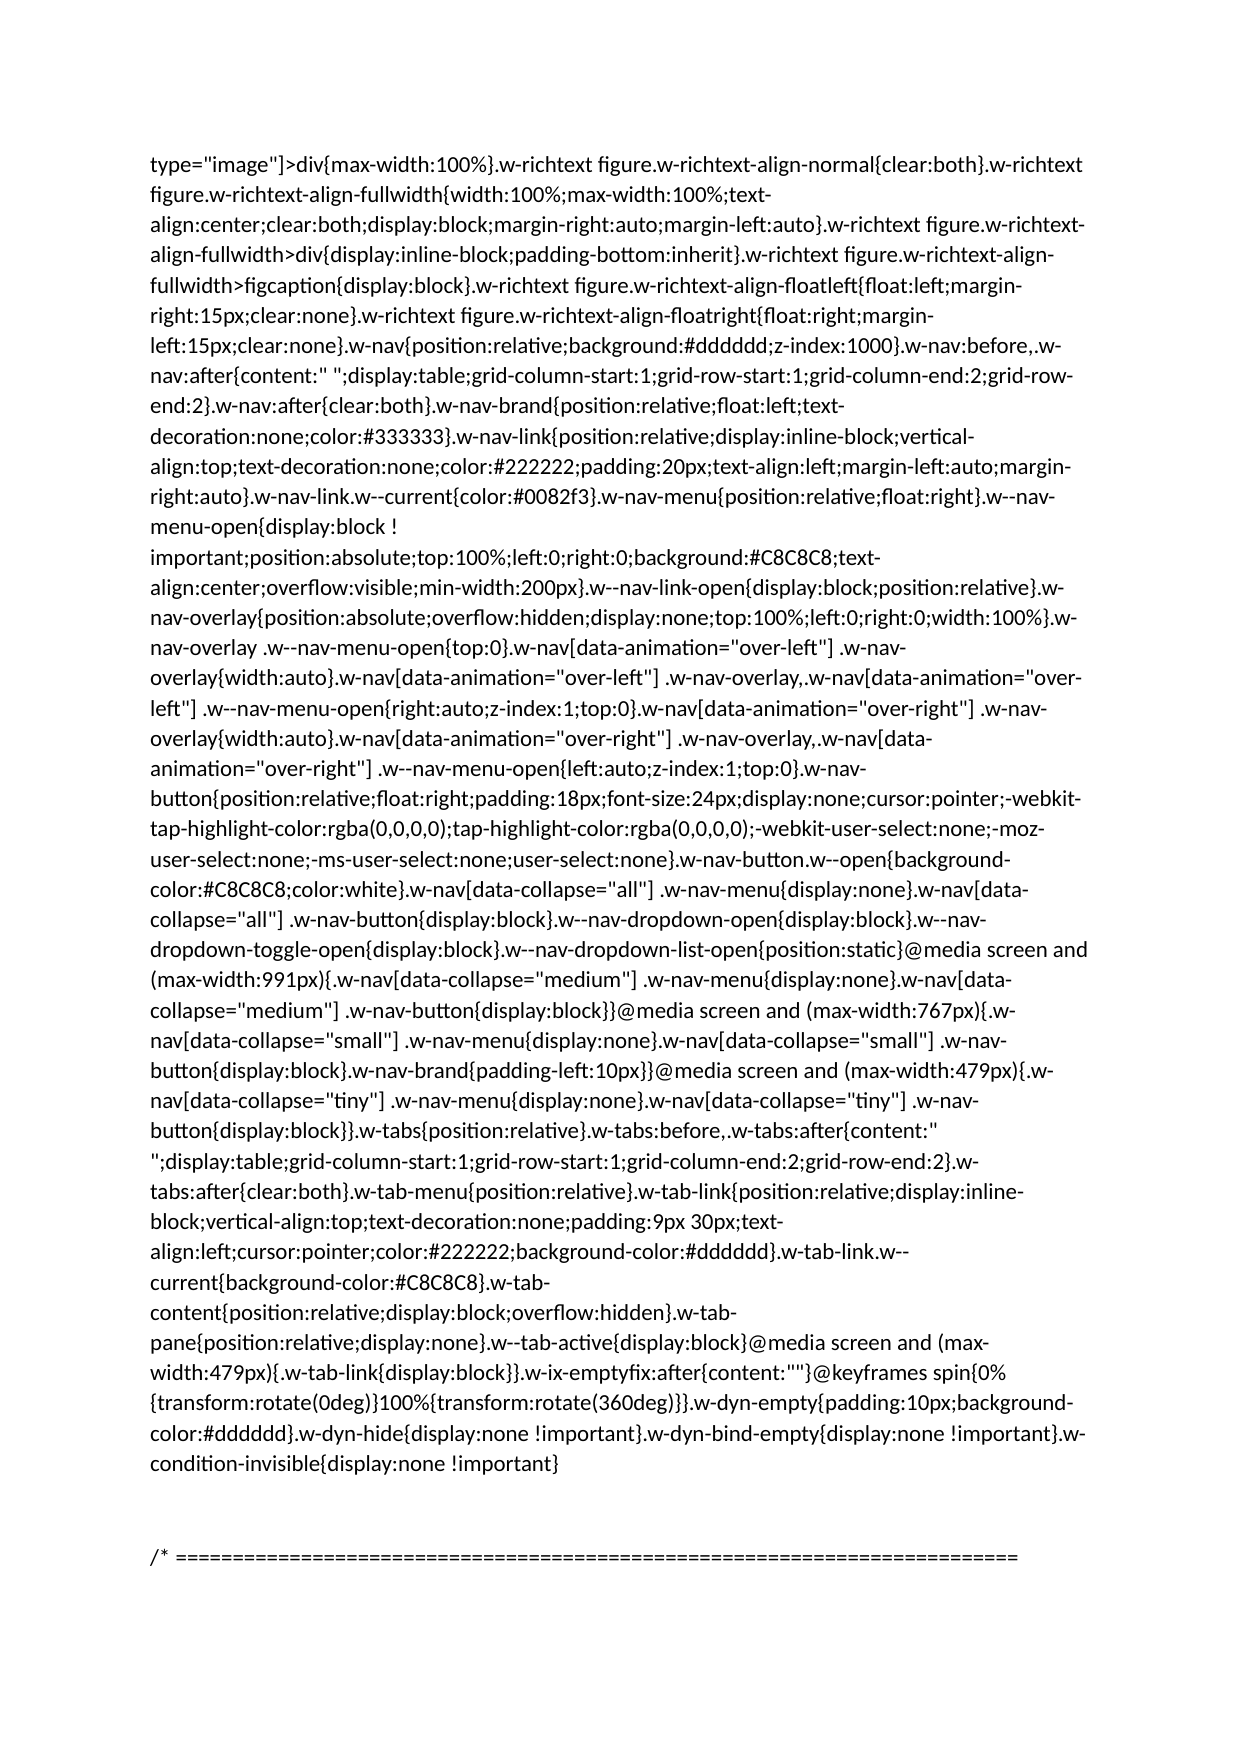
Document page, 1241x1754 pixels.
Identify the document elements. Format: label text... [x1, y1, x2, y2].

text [150, 150, 1090, 1477]
text /* ========================================================================== [150, 1543, 1090, 1571]
